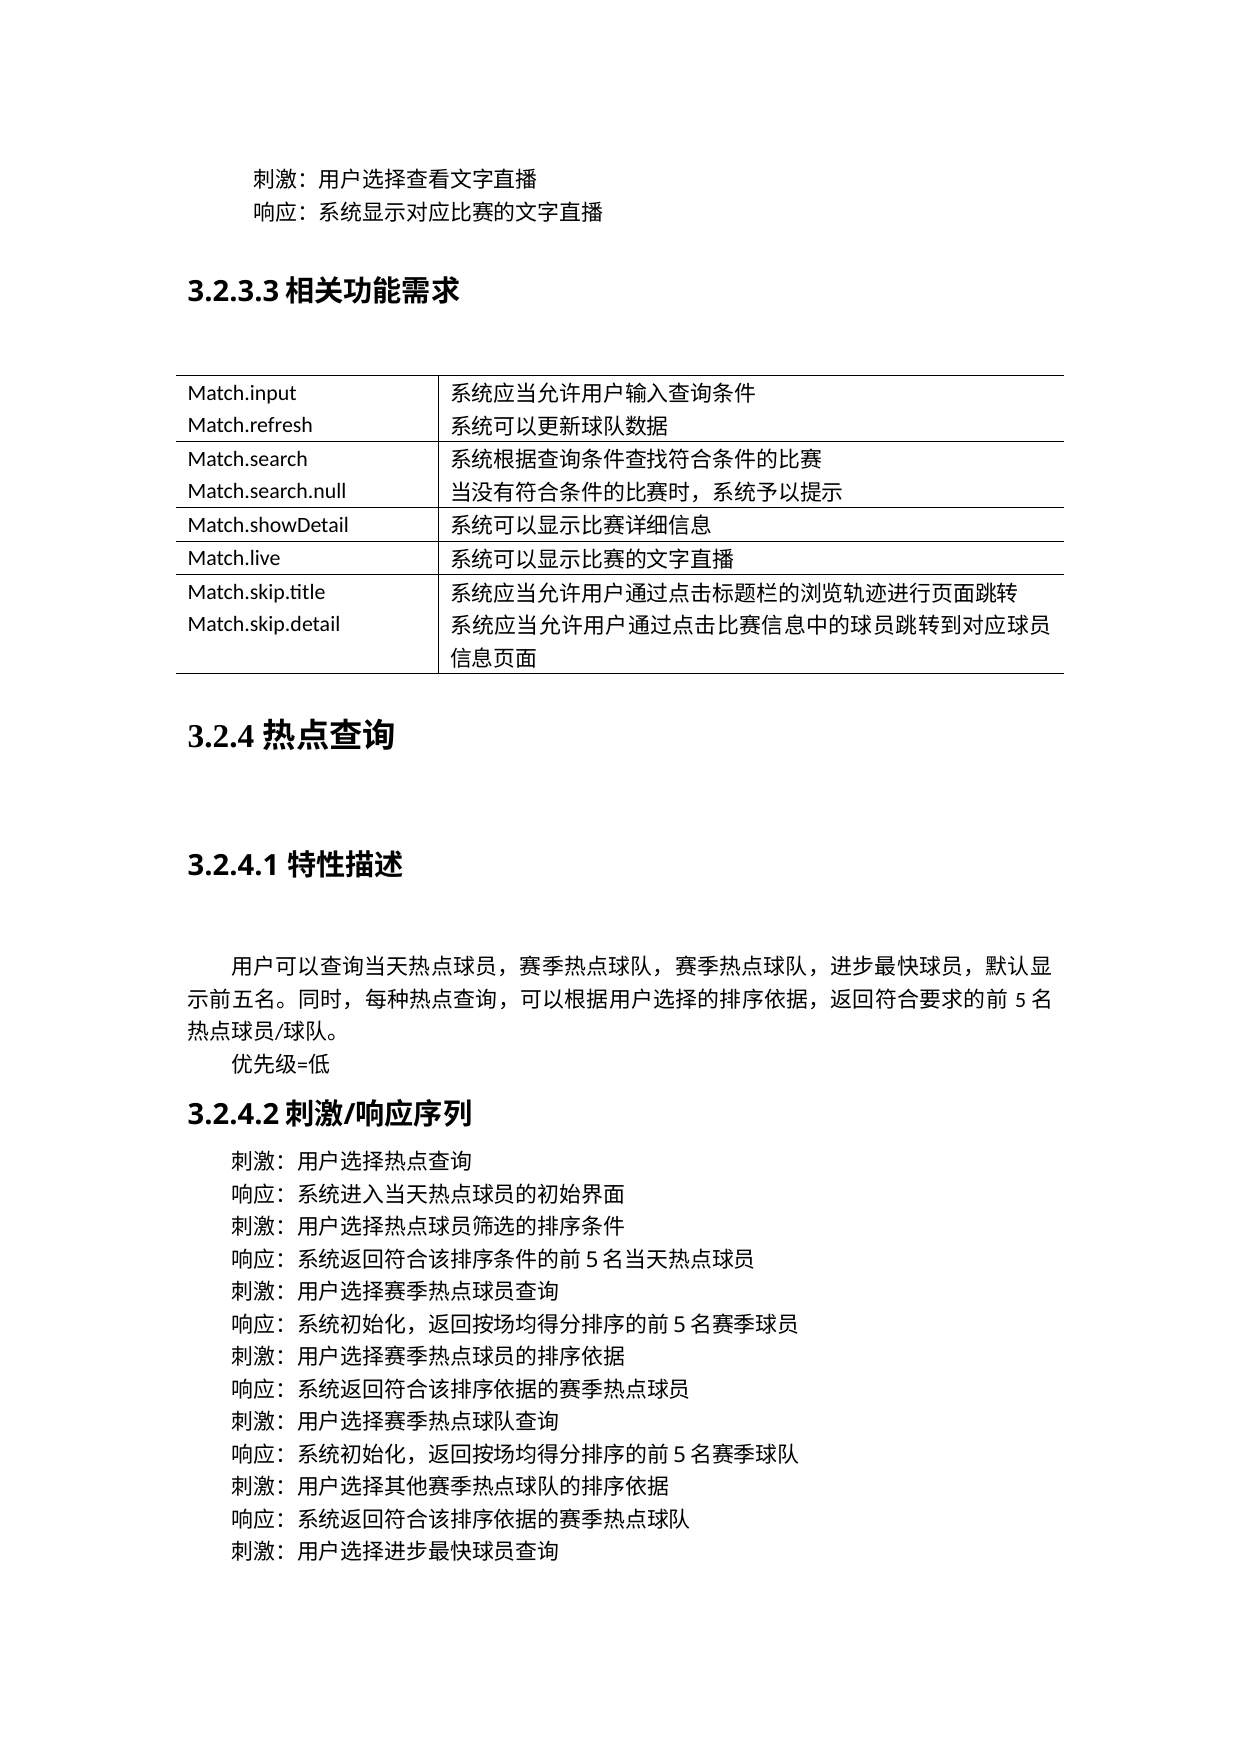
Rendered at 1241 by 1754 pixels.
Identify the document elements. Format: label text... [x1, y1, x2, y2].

text 3.2.4.2刺激/响应序列 [187, 1079, 1053, 1144]
text 刺激：用户选择热点查询 [187, 1144, 1053, 1176]
table_cell 系统应当允许用户通过点击标题栏的浏览轨迹进行页面跳转 系统应当允许用户通过点击比赛信息中的球员跳转到对应球员信息页面 [439, 575, 1064, 673]
table_cell 系统根据查询条件查找符合条件的比赛 当没有符合条件的比赛时，系统予以提示 [439, 442, 1064, 507]
text 刺激：用户选择进步最快球员查询 [187, 1534, 1053, 1566]
table_cell Match.showDetail [176, 508, 438, 541]
table_header 系统应当允许用户输入查询条件 系统可以更新球队数据 [439, 376, 1064, 441]
table_cell Match.search Match.search.null [176, 442, 438, 507]
text 刺激：用户选择赛季热点球员的排序依据 [187, 1339, 1053, 1371]
text 响应：系统进入当天热点球员的初始界面 [187, 1176, 1053, 1209]
text 刺激：用户选择其他赛季热点球队的排序依据 [187, 1469, 1053, 1501]
text 响应：系统初始化，返回按场均得分排序的前5名赛季球队 [187, 1436, 1053, 1469]
text 响应：系统初始化，返回按场均得分排序的前5名赛季球员 [187, 1306, 1053, 1339]
subtitle 3.2.4 热点查询 [187, 701, 1053, 766]
table_cell 系统可以显示比赛的文字直播 [439, 542, 1064, 574]
table_cell 系统可以显示比赛详细信息 [439, 508, 1064, 541]
subtitle 3.2.4.1 特性描述 [187, 830, 1053, 895]
text 刺激：用户选择查看文字直播 [253, 162, 1053, 194]
table_cell Match.live [176, 542, 438, 574]
table_header Match.input Match.refresh [176, 376, 438, 441]
subtitle 3.2.3.3相关功能需求 [187, 256, 1053, 321]
text 响应：系统返回符合该排序依据的赛季热点球队 [187, 1501, 1053, 1534]
text 响应：系统返回符合该排序条件的前5名当天热点球员 [187, 1241, 1053, 1274]
text 刺激：用户选择赛季热点球队查询 [187, 1404, 1053, 1436]
text 刺激：用户选择热点球员筛选的排序条件 [187, 1209, 1053, 1241]
text 优先级=低 [187, 1046, 1053, 1079]
table_cell Match.skip.title Match.skip.detail [176, 575, 438, 673]
text 用户可以查询当天热点球员，赛季热点球队，赛季热点球队，进步最快球员，默认显示前五名。同时，每种热点查询，可以根据用户选择的排序依据，返回符合要求的前5名热点球员/球队。 [187, 949, 1053, 1046]
text 刺激：用户选择赛季热点球员查询 [187, 1274, 1053, 1306]
text 响应：系统返回符合该排序依据的赛季热点球员 [187, 1371, 1053, 1404]
text 响应：系统显示对应比赛的文字直播 [253, 194, 1053, 227]
